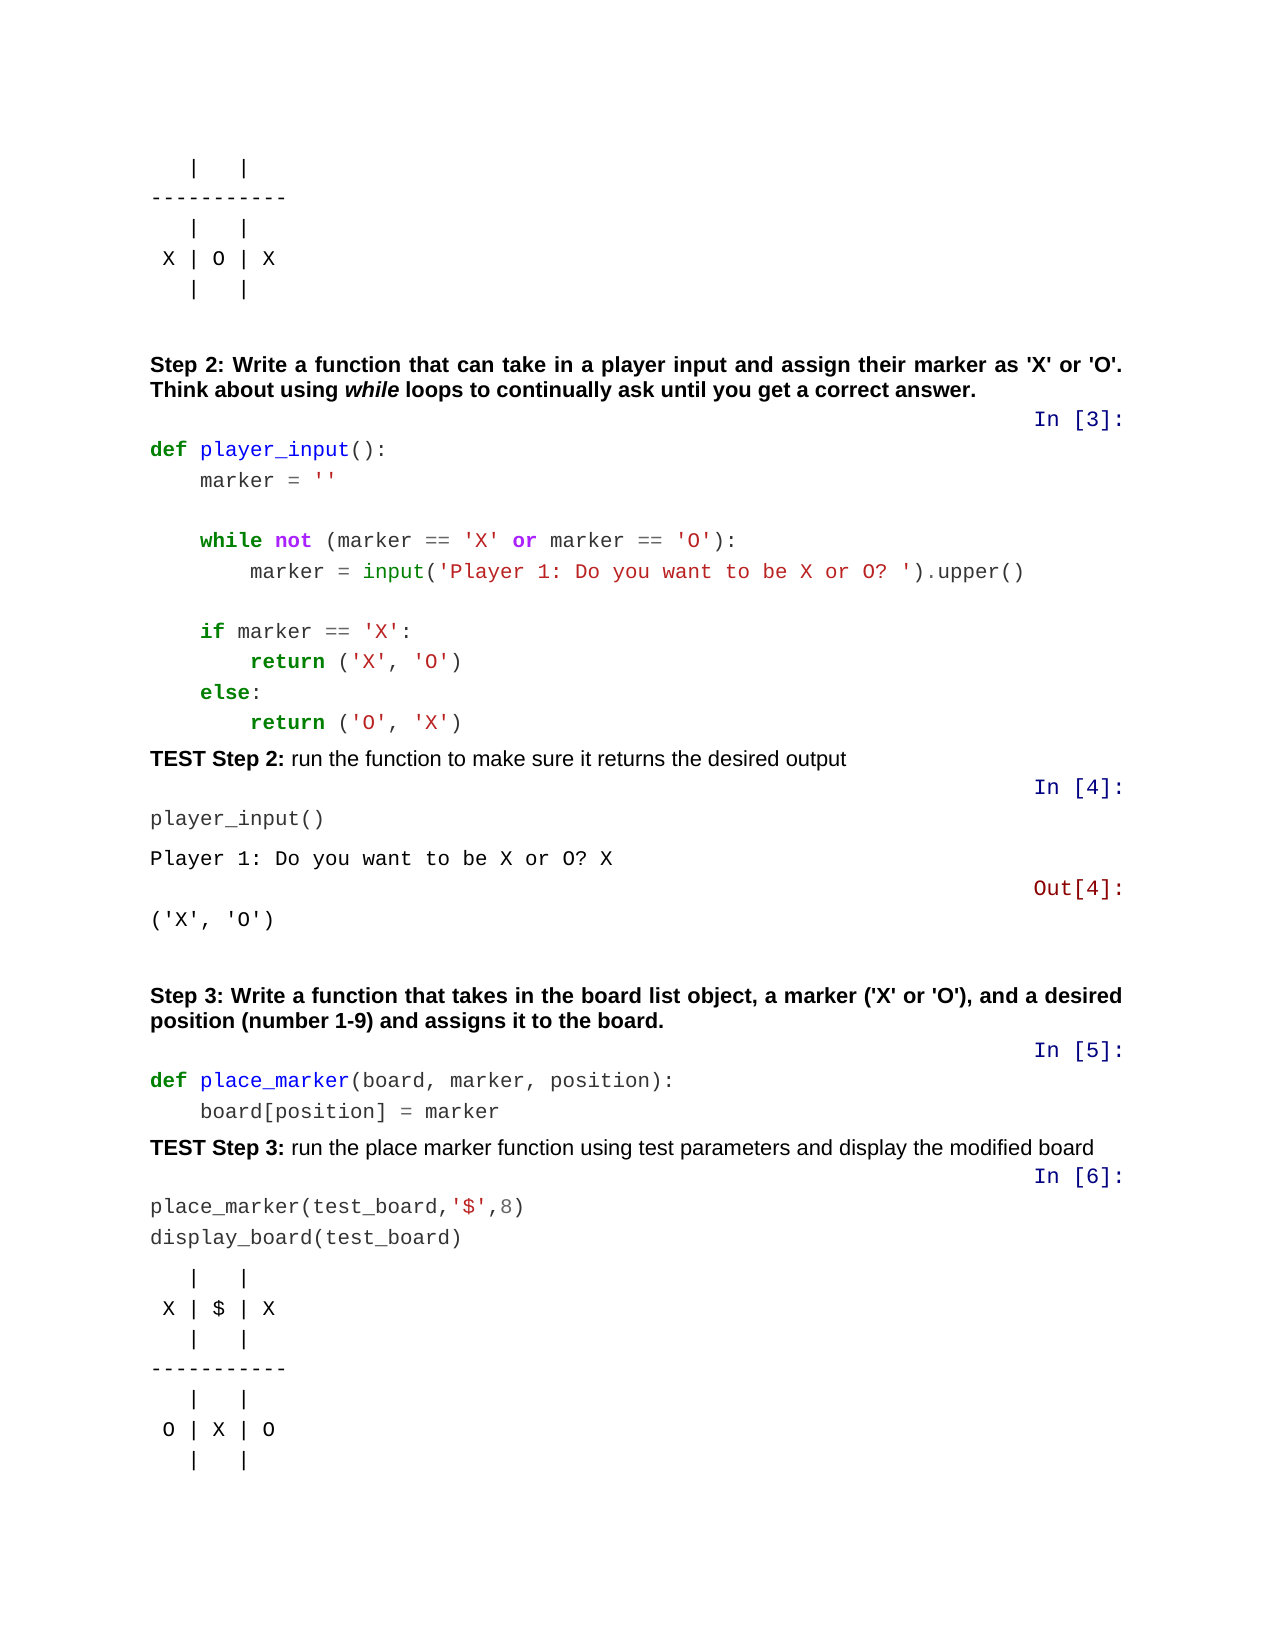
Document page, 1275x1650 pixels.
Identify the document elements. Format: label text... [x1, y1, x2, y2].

text def place_marker(board, marker, position): [150, 1064, 1125, 1094]
text return ('X', 'O') [150, 645, 1125, 675]
text In [3]: [150, 402, 1125, 433]
text else: [150, 675, 1125, 706]
text board[position] = marker [150, 1094, 1125, 1124]
text ----------- [150, 180, 1125, 211]
text | | [150, 1261, 1125, 1291]
text player_input() [150, 801, 1125, 832]
text O | X | O [150, 1412, 1125, 1442]
text return ('O', 'X') [150, 706, 1125, 736]
text | | [150, 1321, 1125, 1351]
text X | $ | X [150, 1291, 1125, 1321]
text Step 2: Write a function that can take in a player input and assign their marker as 'X' or 'O'. Think about using while loops to continually ask until you get a correct answer. [150, 352, 1125, 402]
text ('X', 'O') [150, 902, 1125, 933]
text | | [150, 211, 1125, 241]
text In [6]: [150, 1159, 1125, 1190]
text | | [150, 150, 1125, 180]
text if marker == 'X': [150, 614, 1125, 645]
text marker = '' [150, 463, 1125, 493]
text In [5]: [150, 1033, 1125, 1064]
text def player_input(): [150, 433, 1125, 463]
text TEST Step 2: run the function to make sure it returns the desired output [150, 746, 1125, 771]
text | | [150, 271, 1125, 302]
text place_marker(test_board,'$',8) [150, 1190, 1125, 1220]
text TEST Step 3: run the place marker function using test parameters and display the modified board [150, 1134, 1125, 1159]
text X | O | X [150, 241, 1125, 271]
text In [4]: [150, 771, 1125, 801]
text while not (marker == 'X' or marker == 'O'): [150, 524, 1125, 554]
text | | [150, 1382, 1125, 1412]
text | | [150, 1442, 1125, 1473]
text marker = input('Player 1: Do you want to be X or O? ').upper() [150, 554, 1125, 584]
text display_board(test_board) [150, 1220, 1125, 1251]
text ----------- [150, 1351, 1125, 1382]
text Player 1: Do you want to be X or O? X [150, 842, 1125, 872]
text Step 3: Write a function that takes in the board list object, a marker ('X' or 'O'), and a desired position (number 1-9) and assigns it to the board. [150, 983, 1125, 1033]
text Out[4]: [150, 872, 1125, 902]
